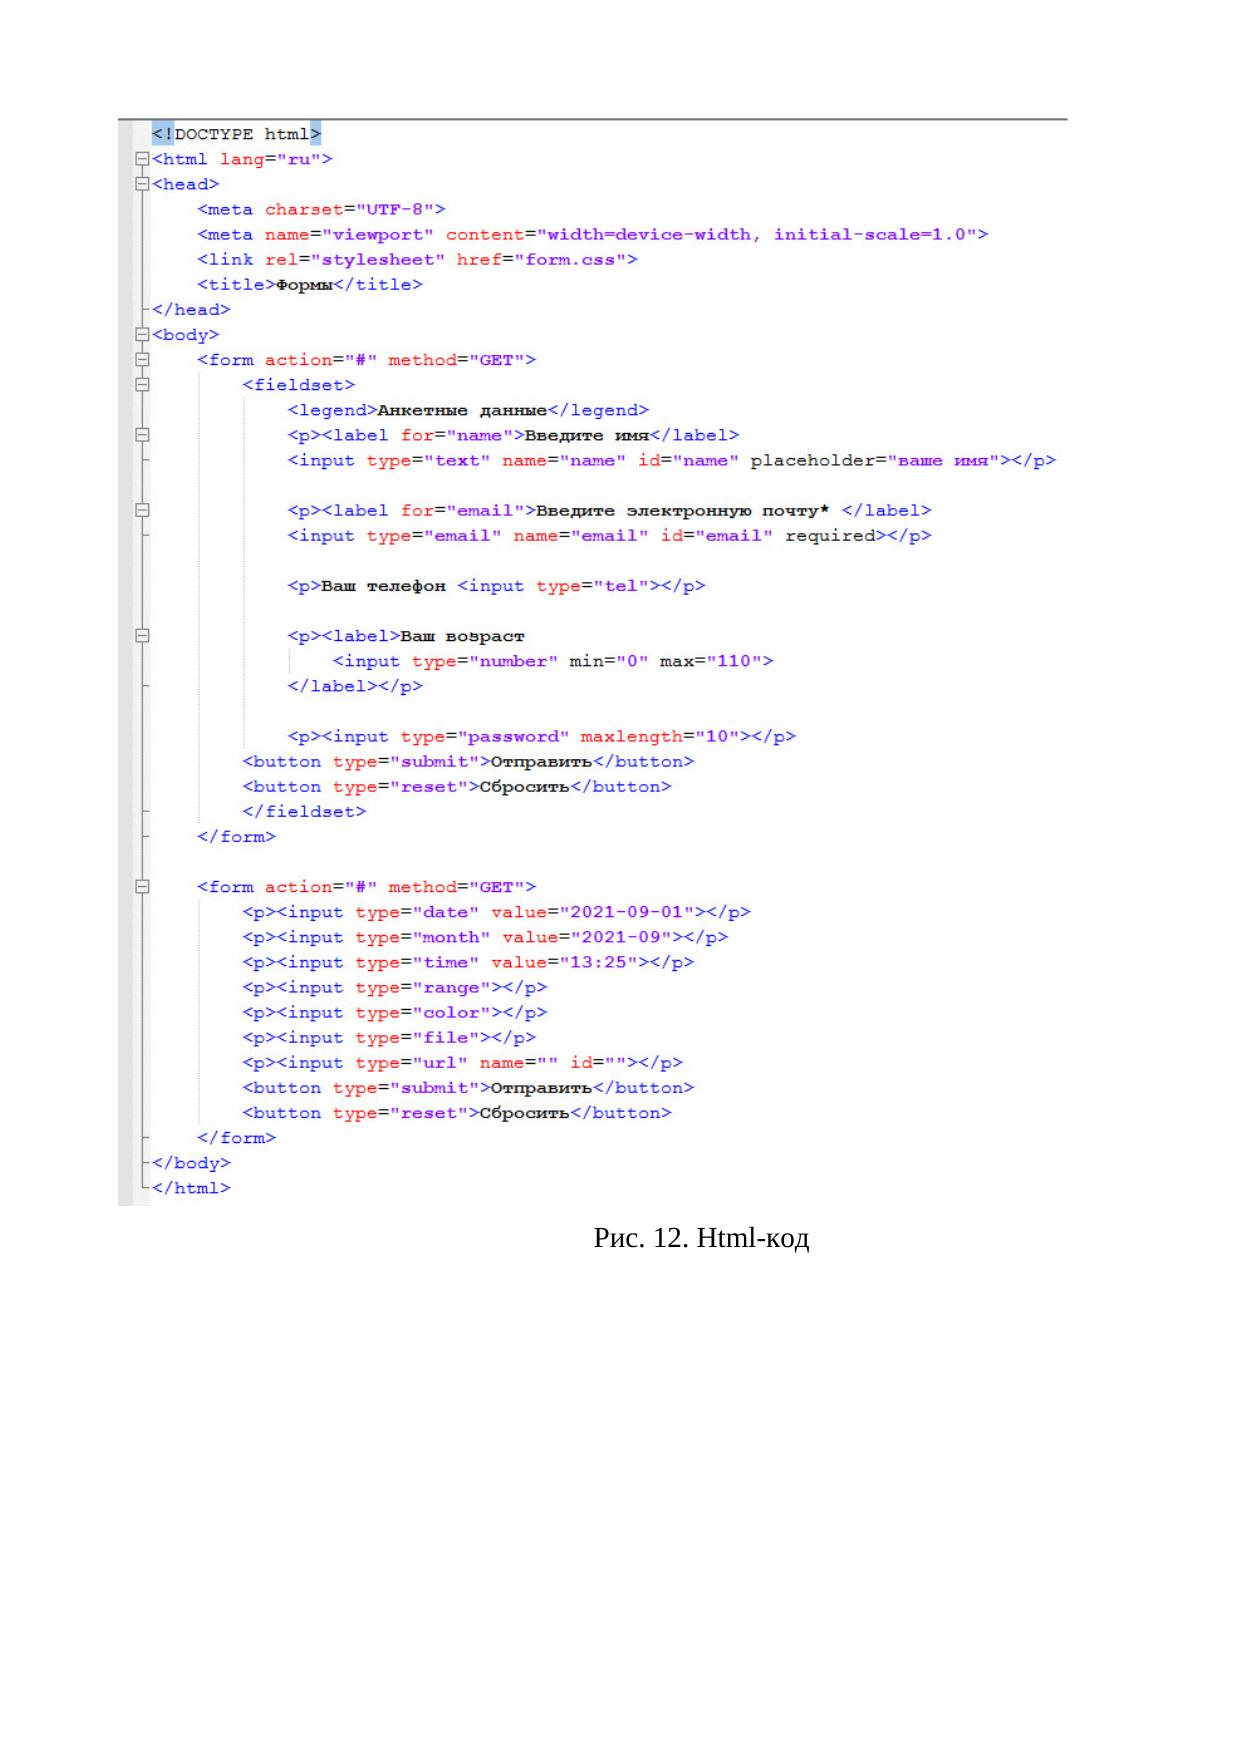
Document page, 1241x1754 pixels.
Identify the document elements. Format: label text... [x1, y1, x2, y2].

picture [118, 118, 1069, 1206]
text Рис. 12. Html-код [177, 1220, 1152, 1253]
